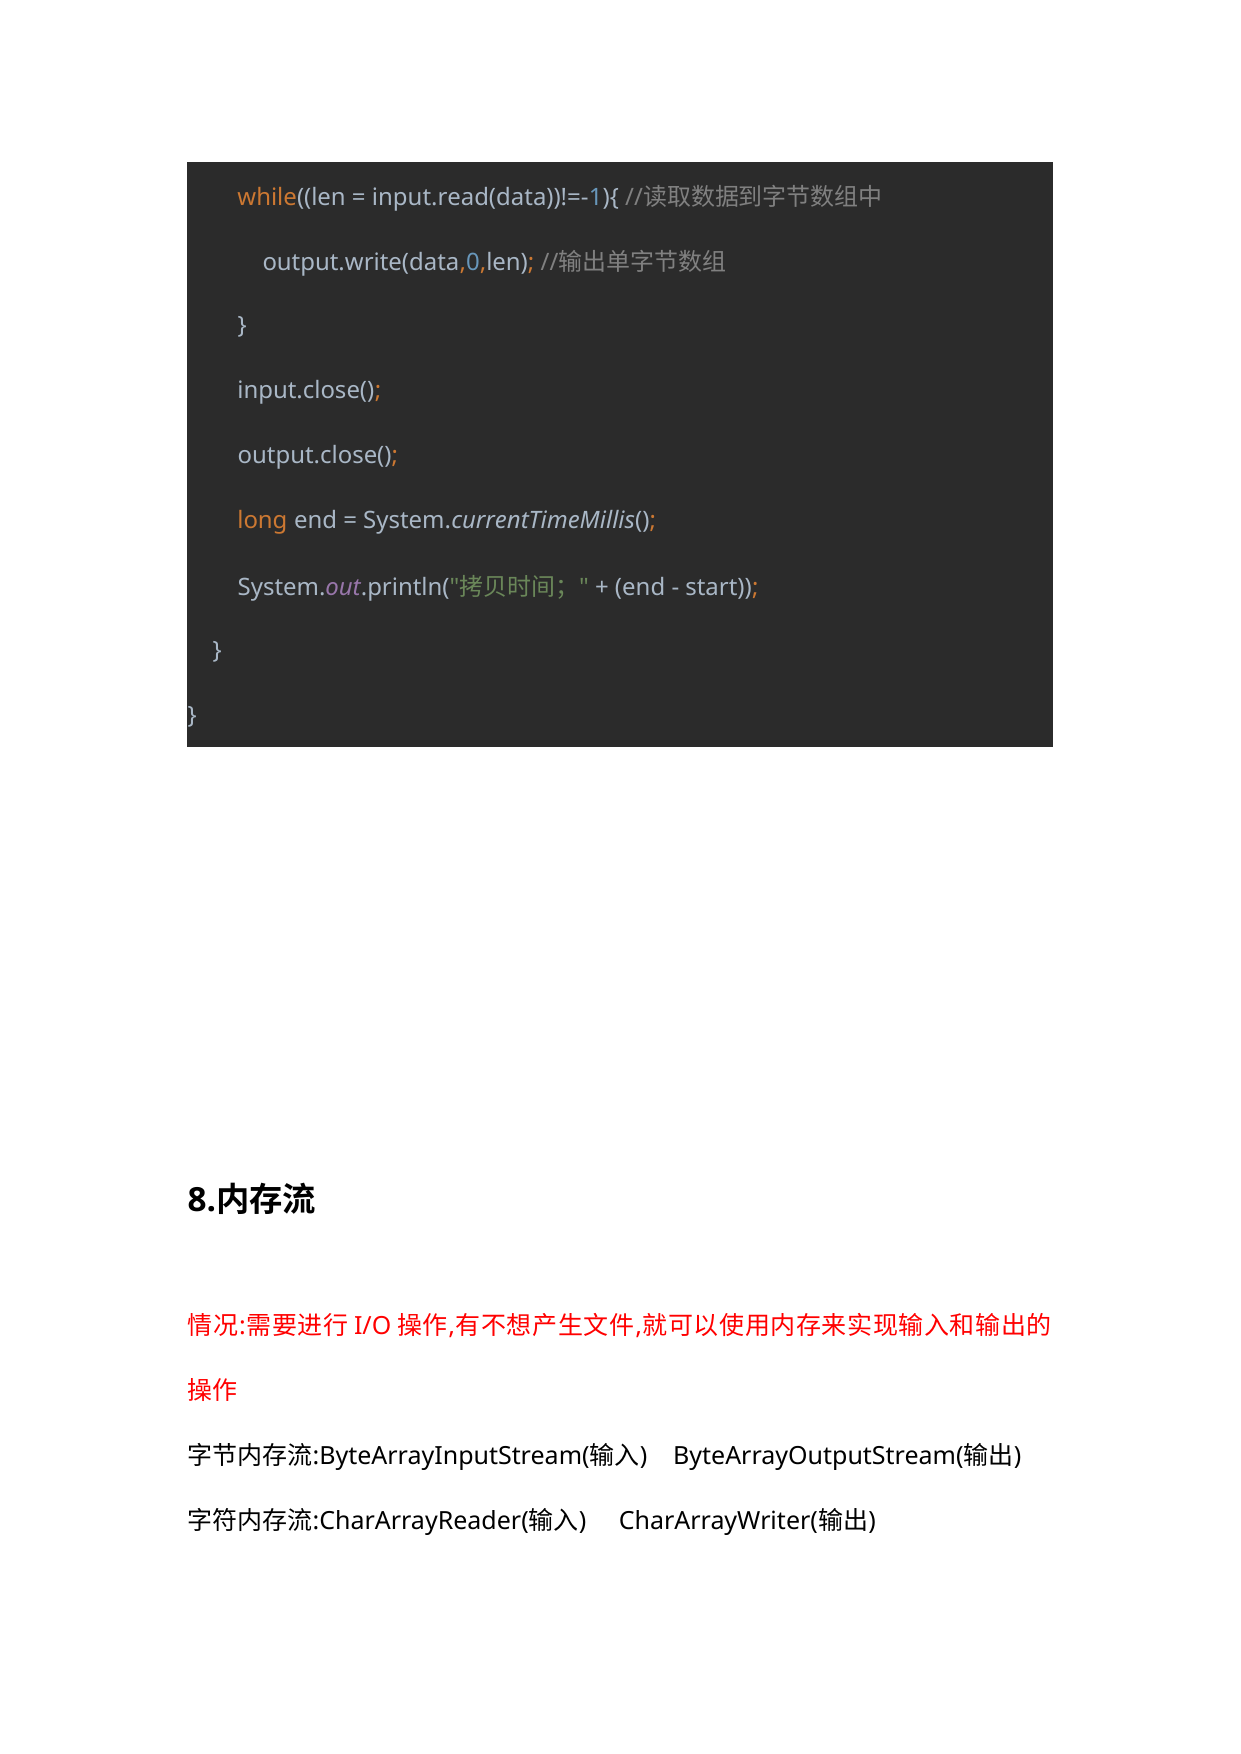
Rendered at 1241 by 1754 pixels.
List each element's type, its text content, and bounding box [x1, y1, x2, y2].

text 字符内存流:CharArrayReader(输入) CharArrayWriter(输出) [187, 1486, 1053, 1551]
text 字节内存流:ByteArrayInputStream(输入) ByteArrayOutputStream(输出) [187, 1421, 1053, 1486]
text 情况:需要进行I/O操作,有不想产生文件,就可以使用内存来实现输入和输出的操作 [187, 1291, 1053, 1421]
subtitle 8.内存流 [187, 1164, 1053, 1229]
